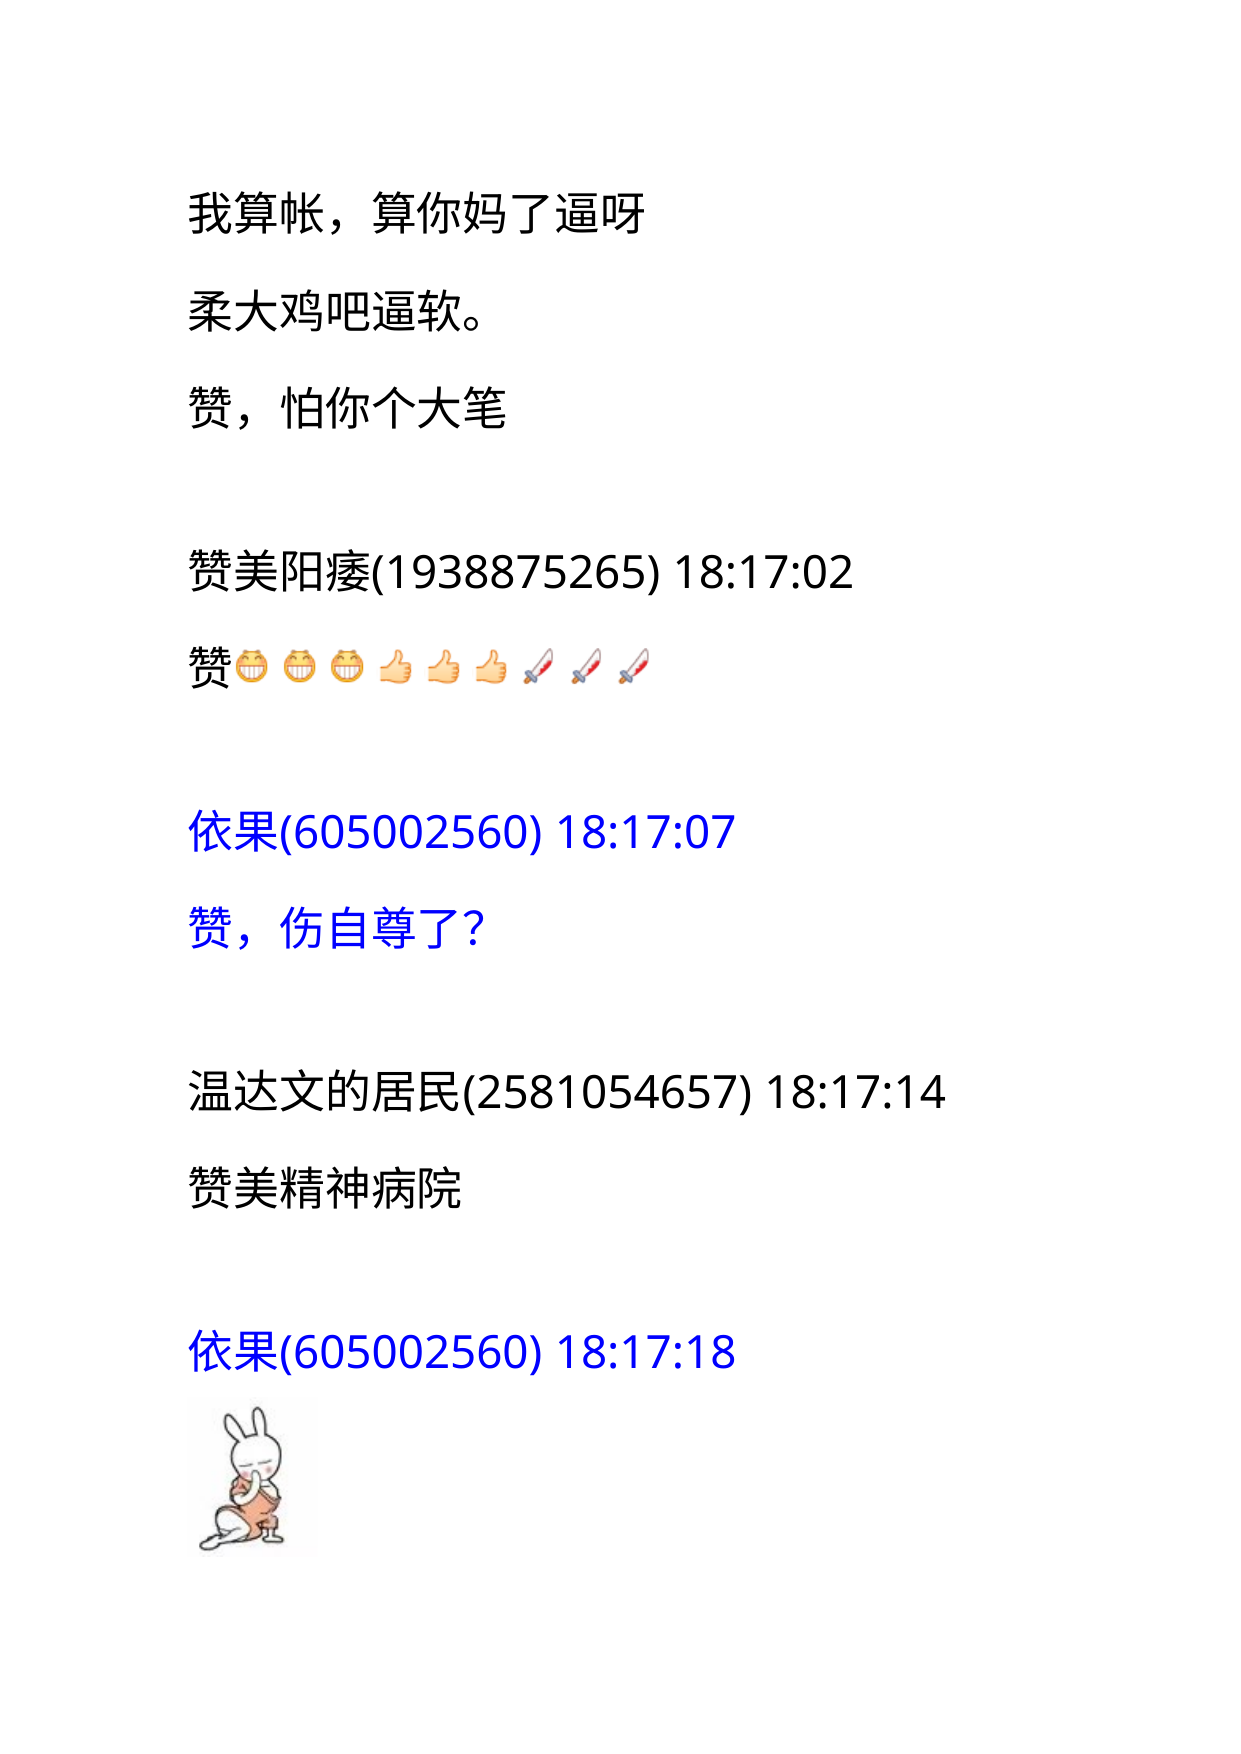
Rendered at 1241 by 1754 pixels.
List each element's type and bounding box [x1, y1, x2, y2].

picture [472, 648, 510, 686]
picture [233, 648, 271, 686]
picture [328, 648, 367, 686]
picture [424, 648, 463, 686]
picture [376, 648, 415, 686]
picture [615, 648, 654, 686]
text [187, 162, 1053, 1592]
picture [281, 648, 319, 686]
picture [520, 648, 558, 686]
picture [187, 1397, 318, 1557]
picture [568, 648, 606, 686]
